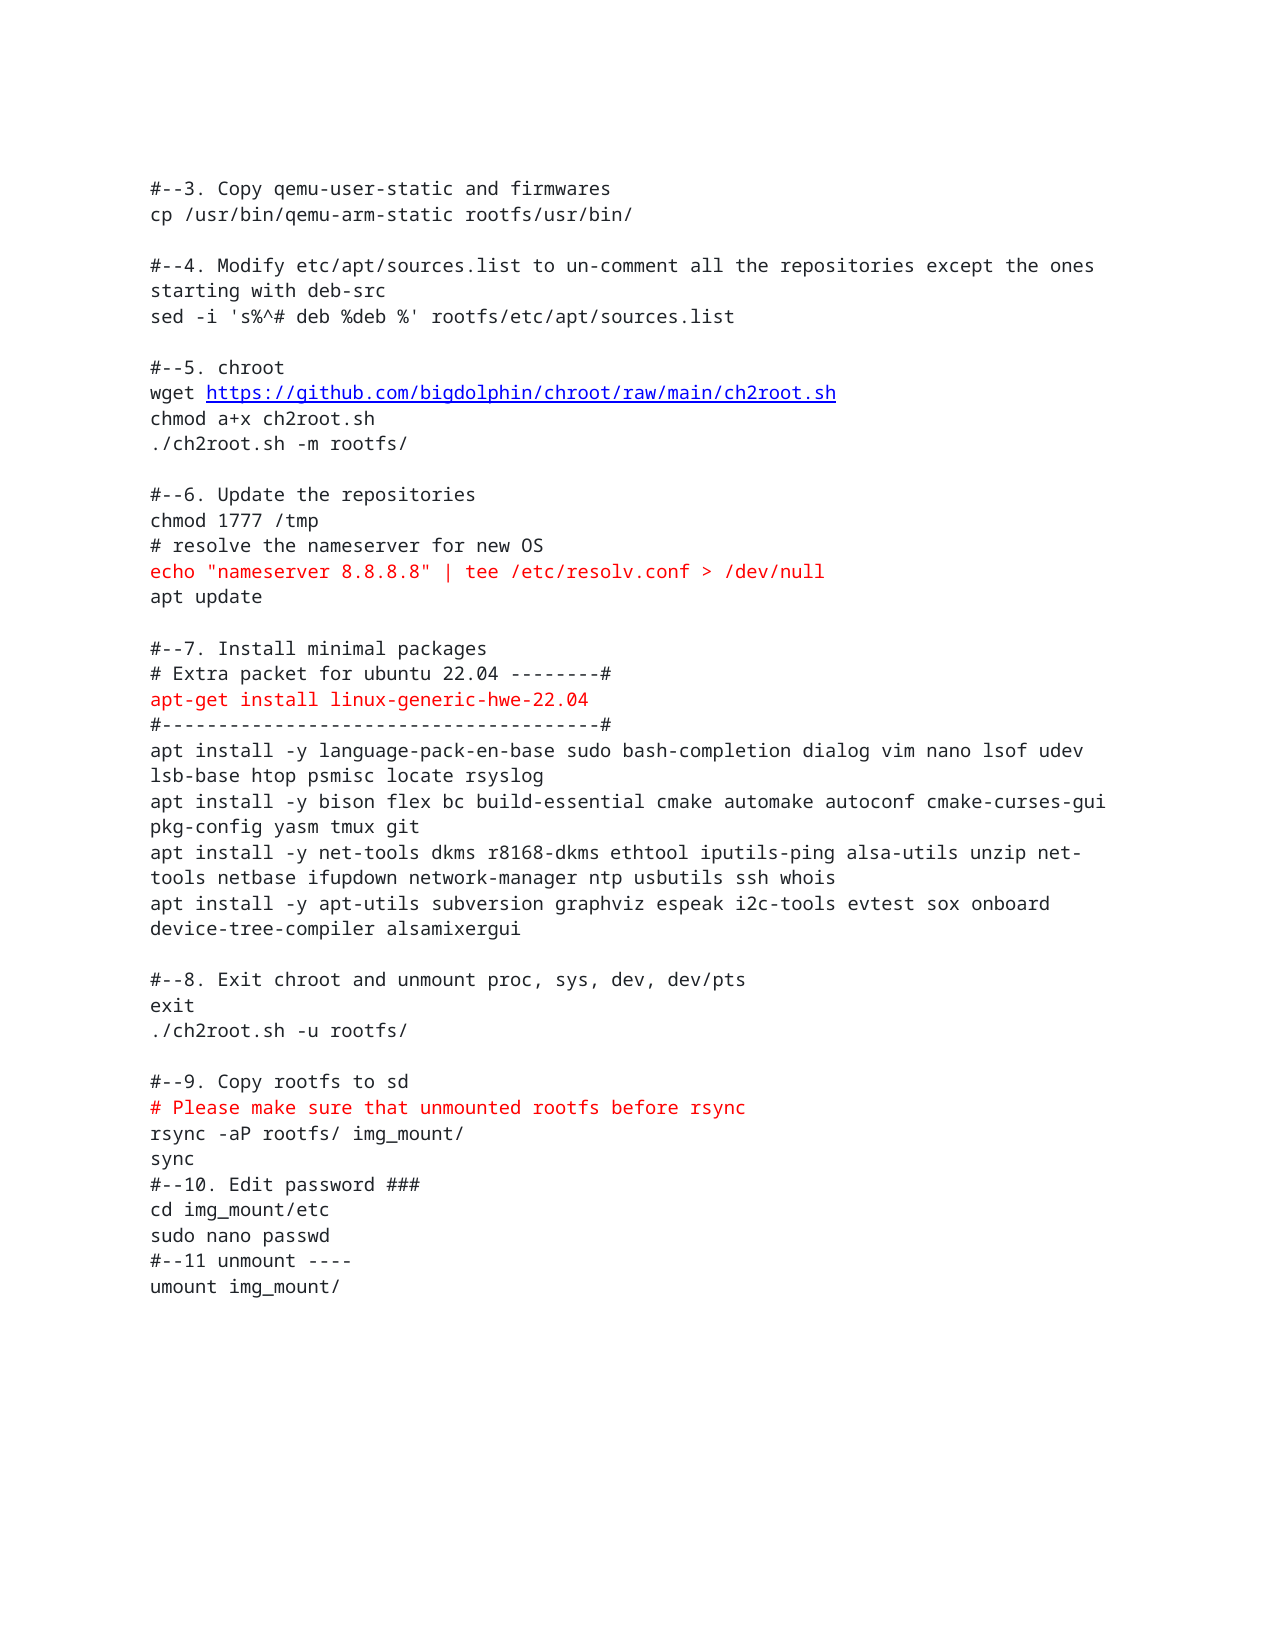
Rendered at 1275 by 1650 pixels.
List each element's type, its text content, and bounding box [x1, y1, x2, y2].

text echo "nameserver 8.8.8.8" | tee /etc/resolv.conf > /dev/null [150, 558, 1125, 584]
text sync [150, 1145, 1125, 1171]
text rsync -aP rootfs/ img_mount/ [150, 1120, 1125, 1145]
text cp /usr/bin/qemu-arm-static rootfs/usr/bin/ [150, 201, 1125, 227]
text # Please make sure that unmounted rootfs before rsync [150, 1094, 1125, 1120]
text wget https://github.com/bigdolphin/chroot/raw/main/ch2root.sh [150, 380, 1125, 405]
text #--11 unmount ---- [150, 1247, 1125, 1273]
text # resolve the nameserver for new OS [150, 533, 1125, 558]
text sed -i 's%^# deb %deb %' rootfs/etc/apt/sources.list [150, 303, 1125, 329]
text #--9. Copy rootfs to sd [150, 1069, 1125, 1094]
text #--8. Exit chroot and unmount proc, sys, dev, dev/pts [150, 967, 1125, 992]
text apt-get install linux-generic-hwe-22.04 [150, 686, 1125, 711]
text exit [150, 992, 1125, 1018]
text #--6. Update the repositories [150, 482, 1125, 507]
text umount img_mount/ [150, 1273, 1125, 1298]
text #--7. Install minimal packages [150, 635, 1125, 660]
text #---------------------------------------# [150, 711, 1125, 737]
text cd img_mount/etc [150, 1196, 1125, 1222]
text apt install -y language-pack-en-base sudo bash-completion dialog vim nano lsof udev lsb-base htop psmisc locate rsyslog [150, 737, 1125, 788]
text ./ch2root.sh -u rootfs/ [150, 1018, 1125, 1043]
text # Extra packet for ubuntu 22.04 --------# [150, 660, 1125, 686]
text #--3. Copy qemu-user-static and firmwares [150, 176, 1125, 201]
text apt install -y net-tools dkms r8168-dkms ethtool iputils-ping alsa-utils unzip net-tools netbase ifupdown network-manager ntp usbutils ssh whois [150, 839, 1125, 890]
text #--10. Edit password ### [150, 1171, 1125, 1196]
text apt update [150, 584, 1125, 609]
text ./ch2root.sh -m rootfs/ [150, 431, 1125, 456]
text apt install -y bison flex bc build-essential cmake automake autoconf cmake-curses-gui pkg-config yasm tmux git [150, 788, 1125, 839]
text #--4. Modify etc/apt/sources.list to un-comment all the repositories except the ones starting with deb-src [150, 252, 1125, 303]
text chmod a+x ch2root.sh [150, 405, 1125, 431]
text apt install -y apt-utils subversion graphviz espeak i2c-tools evtest sox onboard device-tree-compiler alsamixergui [150, 890, 1125, 941]
text sudo nano passwd [150, 1222, 1125, 1247]
text chmod 1777 /tmp [150, 507, 1125, 533]
text #--5. chroot [150, 354, 1125, 380]
